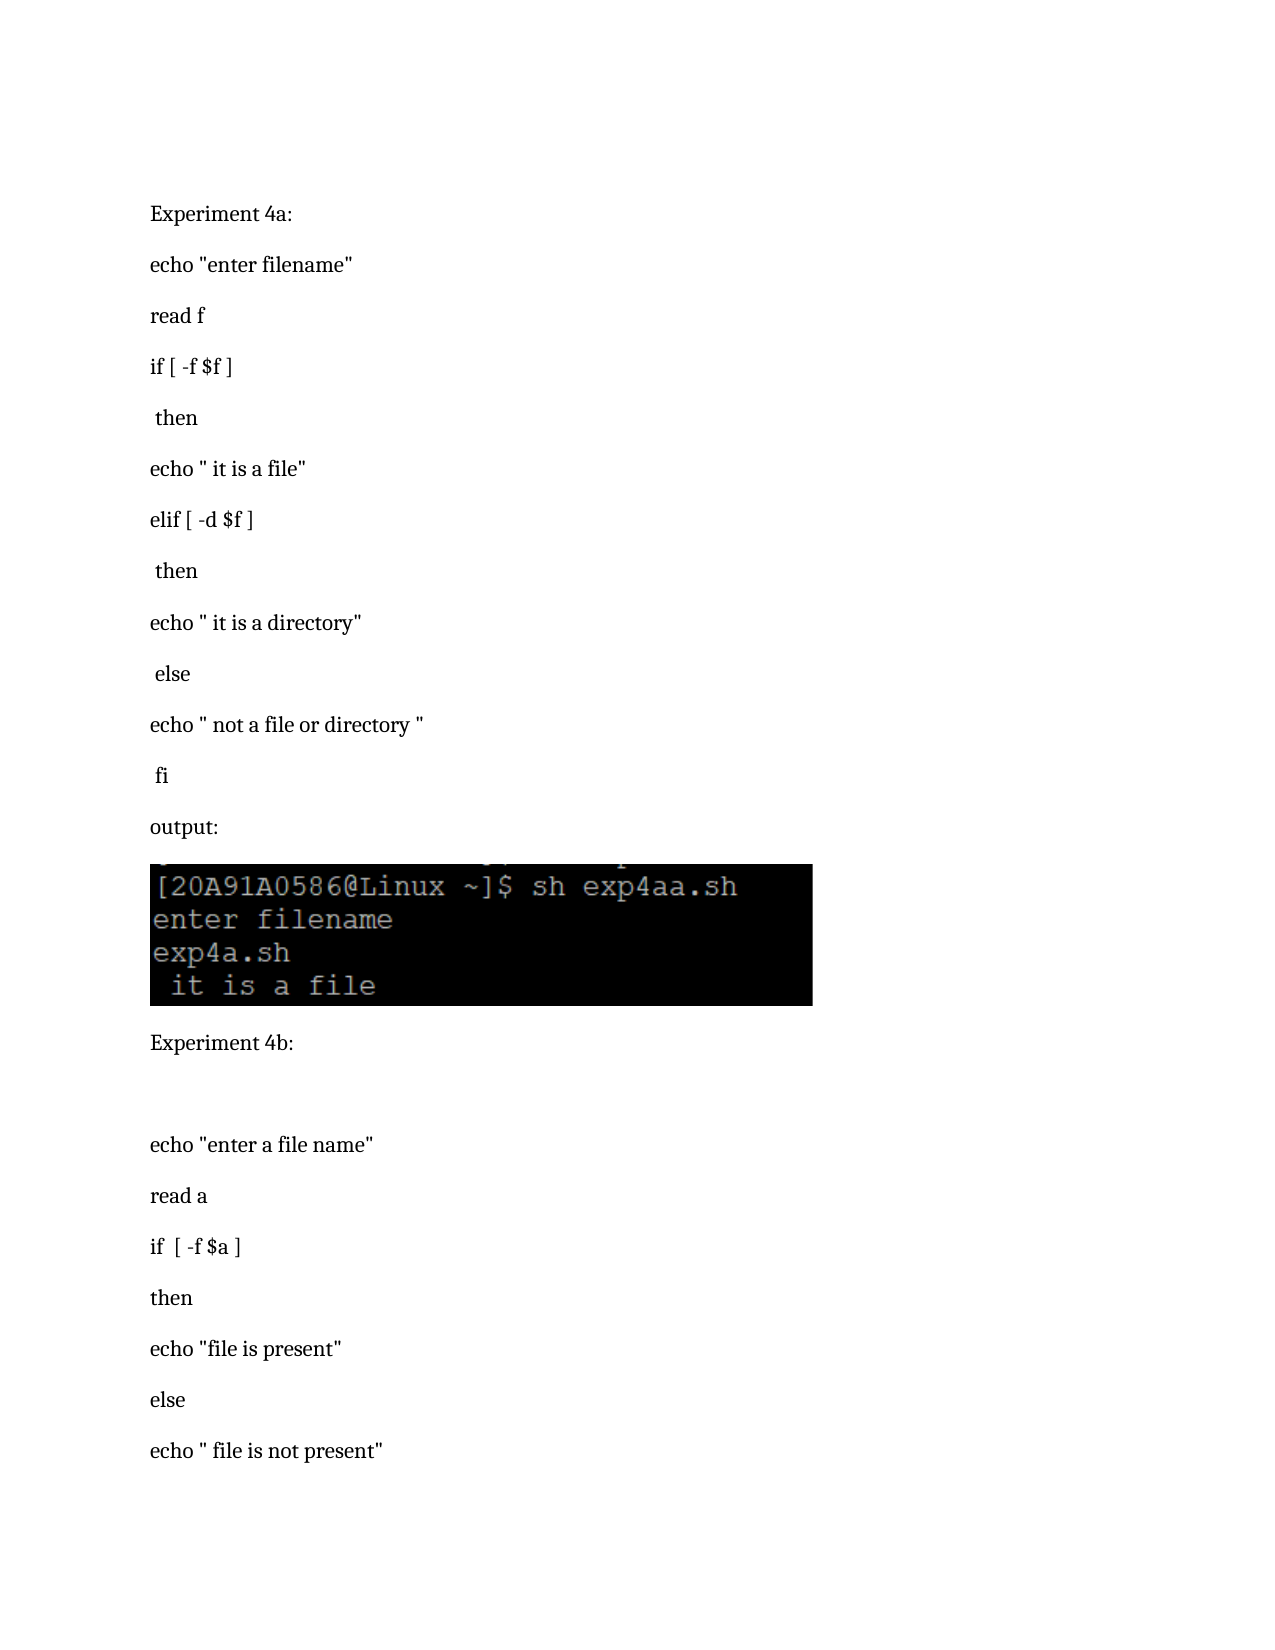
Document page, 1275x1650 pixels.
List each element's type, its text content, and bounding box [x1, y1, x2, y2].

text then [150, 558, 1125, 585]
text echo " it is a directory" [150, 609, 1125, 636]
text echo " it is a file" [150, 456, 1125, 483]
text elif [ -d $f ] [150, 507, 1125, 534]
text output: [150, 813, 1125, 840]
text then [150, 405, 1125, 432]
text echo " not a file or directory " [150, 711, 1125, 738]
text read f [150, 303, 1125, 329]
text Experiment 4a: [150, 201, 1125, 227]
text echo "file is present" [150, 1336, 1125, 1362]
text else [150, 1387, 1125, 1413]
text echo "enter filename" [150, 252, 1125, 278]
text else [150, 660, 1125, 687]
text echo " file is not present" [150, 1438, 1125, 1464]
text then [150, 1285, 1125, 1311]
text if [ -f $f ] [150, 354, 1125, 381]
text echo "enter a file name" [150, 1132, 1125, 1158]
text if [ -f $a ] [150, 1234, 1125, 1260]
text fi [150, 762, 1125, 789]
text Experiment 4b: [150, 1030, 1125, 1056]
picture [150, 864, 813, 1006]
text read a [150, 1183, 1125, 1209]
